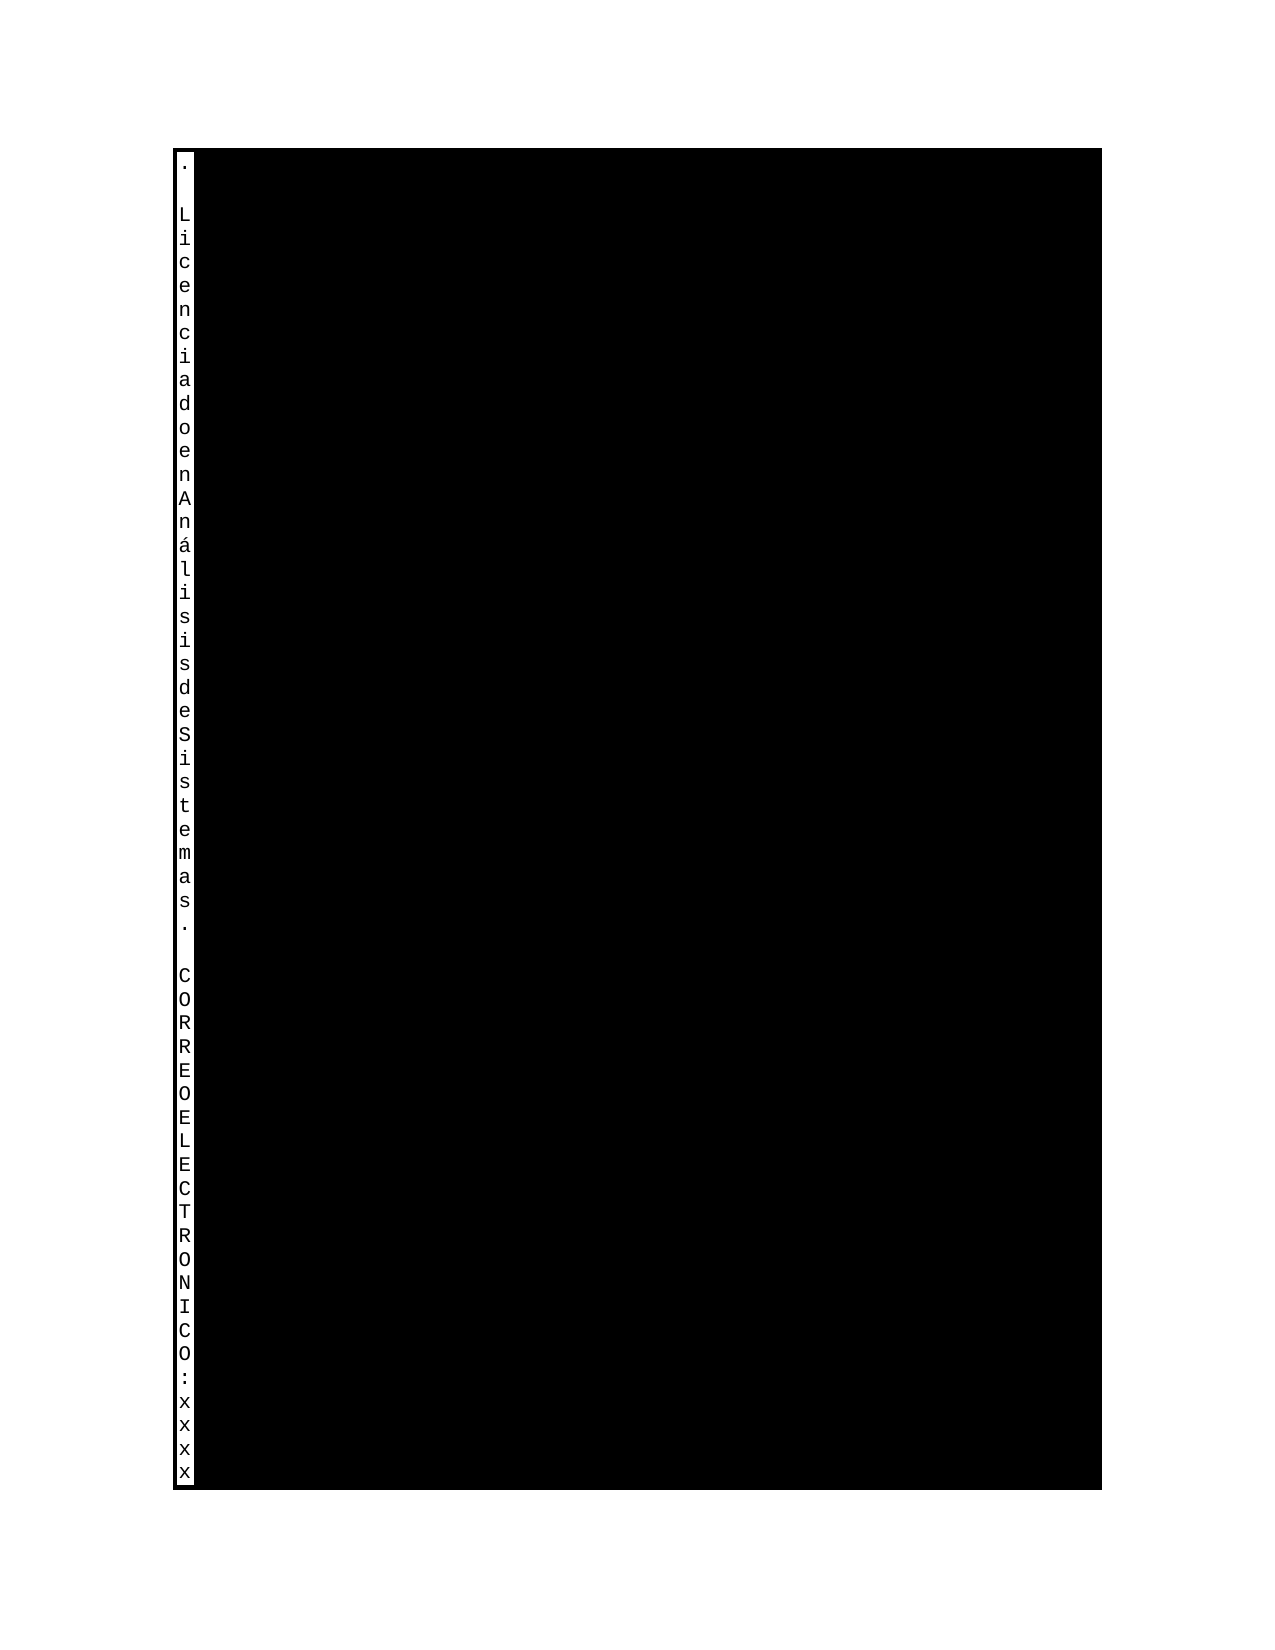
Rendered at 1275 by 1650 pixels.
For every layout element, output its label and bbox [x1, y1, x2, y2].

table_header [173, 148, 1102, 1490]
